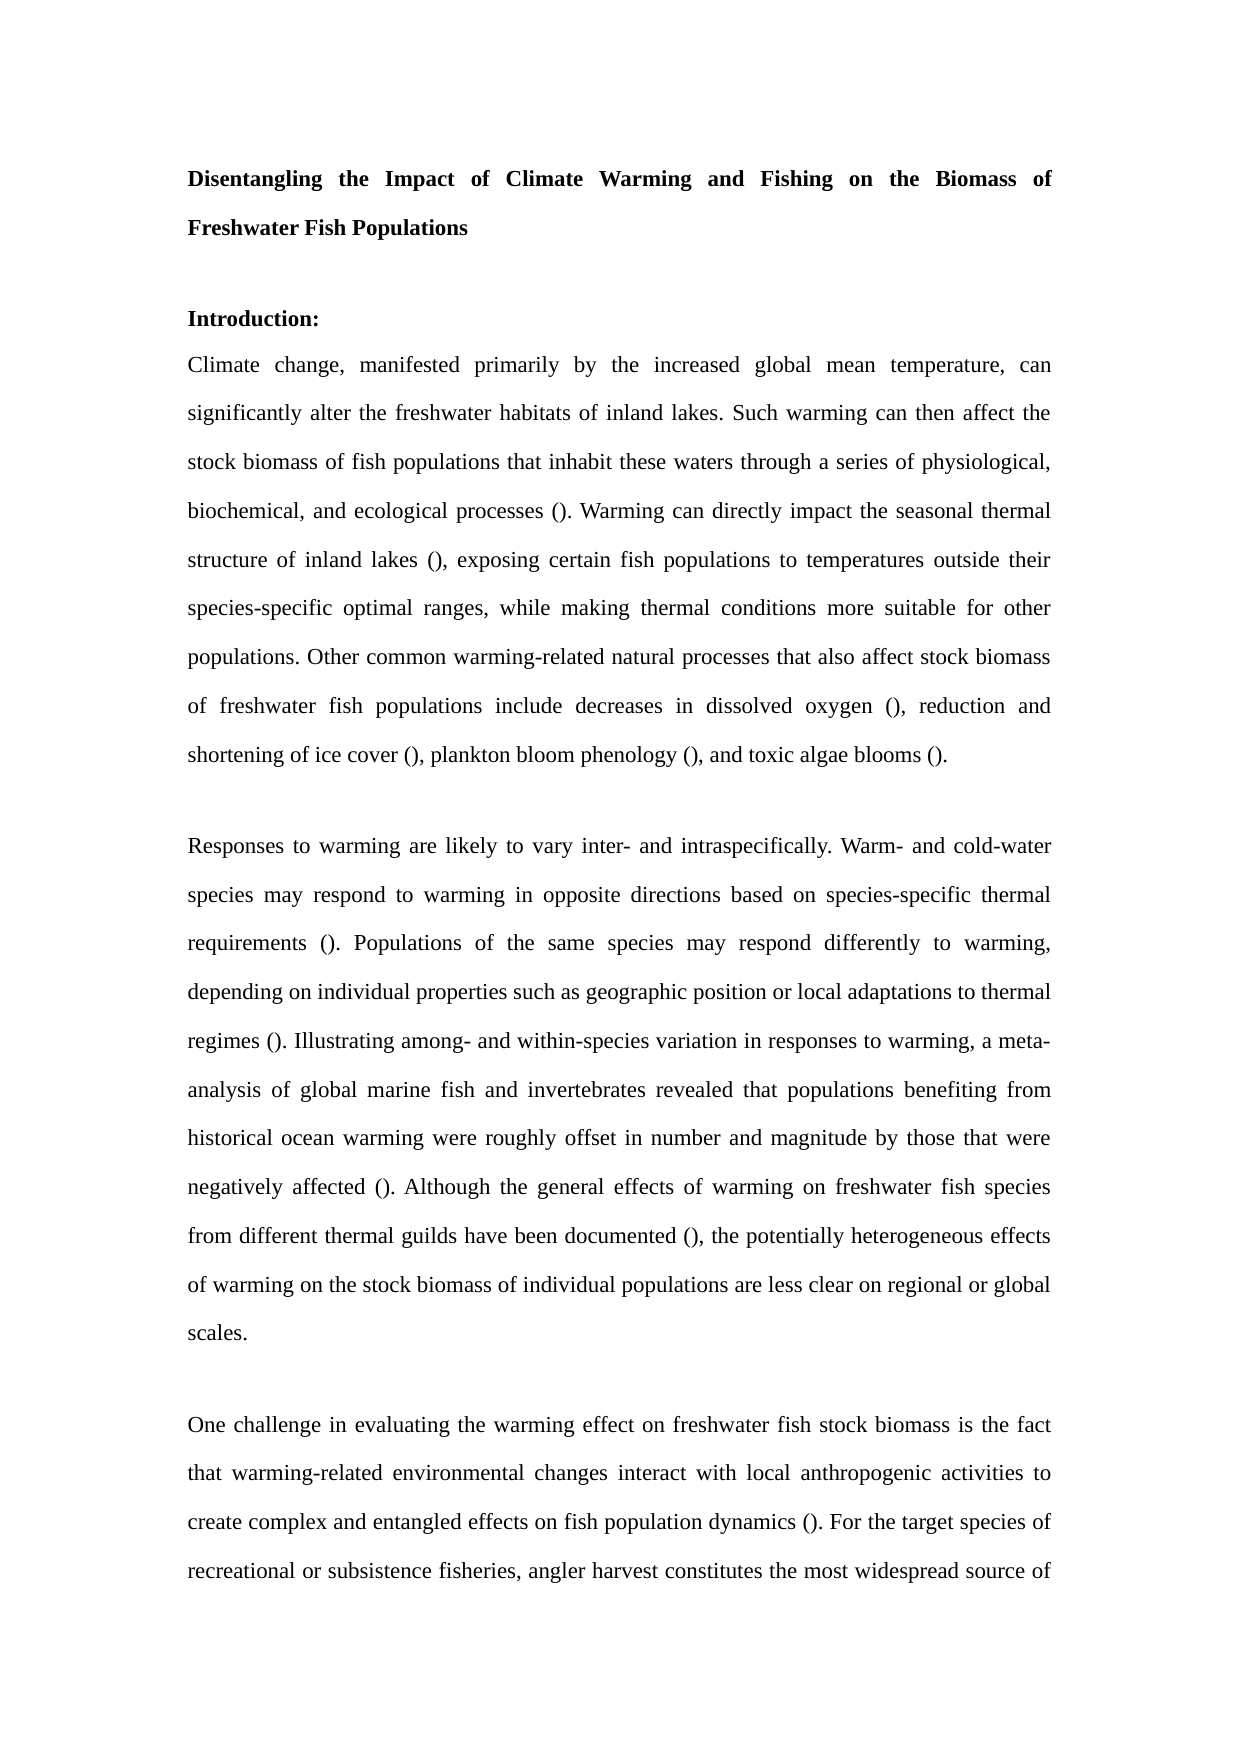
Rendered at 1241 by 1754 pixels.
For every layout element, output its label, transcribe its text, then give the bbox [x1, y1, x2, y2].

text Disentangling the Impact of Climate Warming and Fishing on the Biomass of Freshwater Fish Populations [187, 162, 1053, 243]
text Introduction: [187, 302, 1053, 334]
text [187, 1408, 1053, 1586]
text Responses to warming are likely to vary inter- and intraspecifically. Warm- and cold-water species may respond to warming in opposite directions based on species-specific thermal requirements (). Populations of the same species may respond differently to warming, depending on individual properties such as geographic position or local adaptations to thermal regimes (). Illustrating among- and within-species variation in responses to warming, a meta-analysis of global marine fish and invertebrates revealed that populations benefiting from historical ocean warming were roughly offset in number and magnitude by those that were negatively affected (). Although the general effects of warming on freshwater fish species from different thermal guilds have been documented (), the potentially heterogeneous effects of warming on the stock biomass of individual populations are less clear on regional or global scales. [187, 829, 1053, 1349]
text Climate change, manifested primarily by the increased global mean temperature, can significantly alter the freshwater habitats of inland lakes. Such warming can then affect the stock biomass of fish populations that inhabit these waters through a series of physiological, biochemical, and ecological processes (). Warming can directly impact the seasonal thermal structure of inland lakes (), exposing certain fish populations to temperatures outside their species-specific optimal ranges, while making thermal conditions more suitable for other populations. Other common warming-related natural processes that also affect stock biomass of freshwater fish populations include decreases in dissolved oxygen (), reduction and shortening of ice cover (), plankton bloom phenology (), and toxic algae blooms (). [187, 348, 1053, 770]
